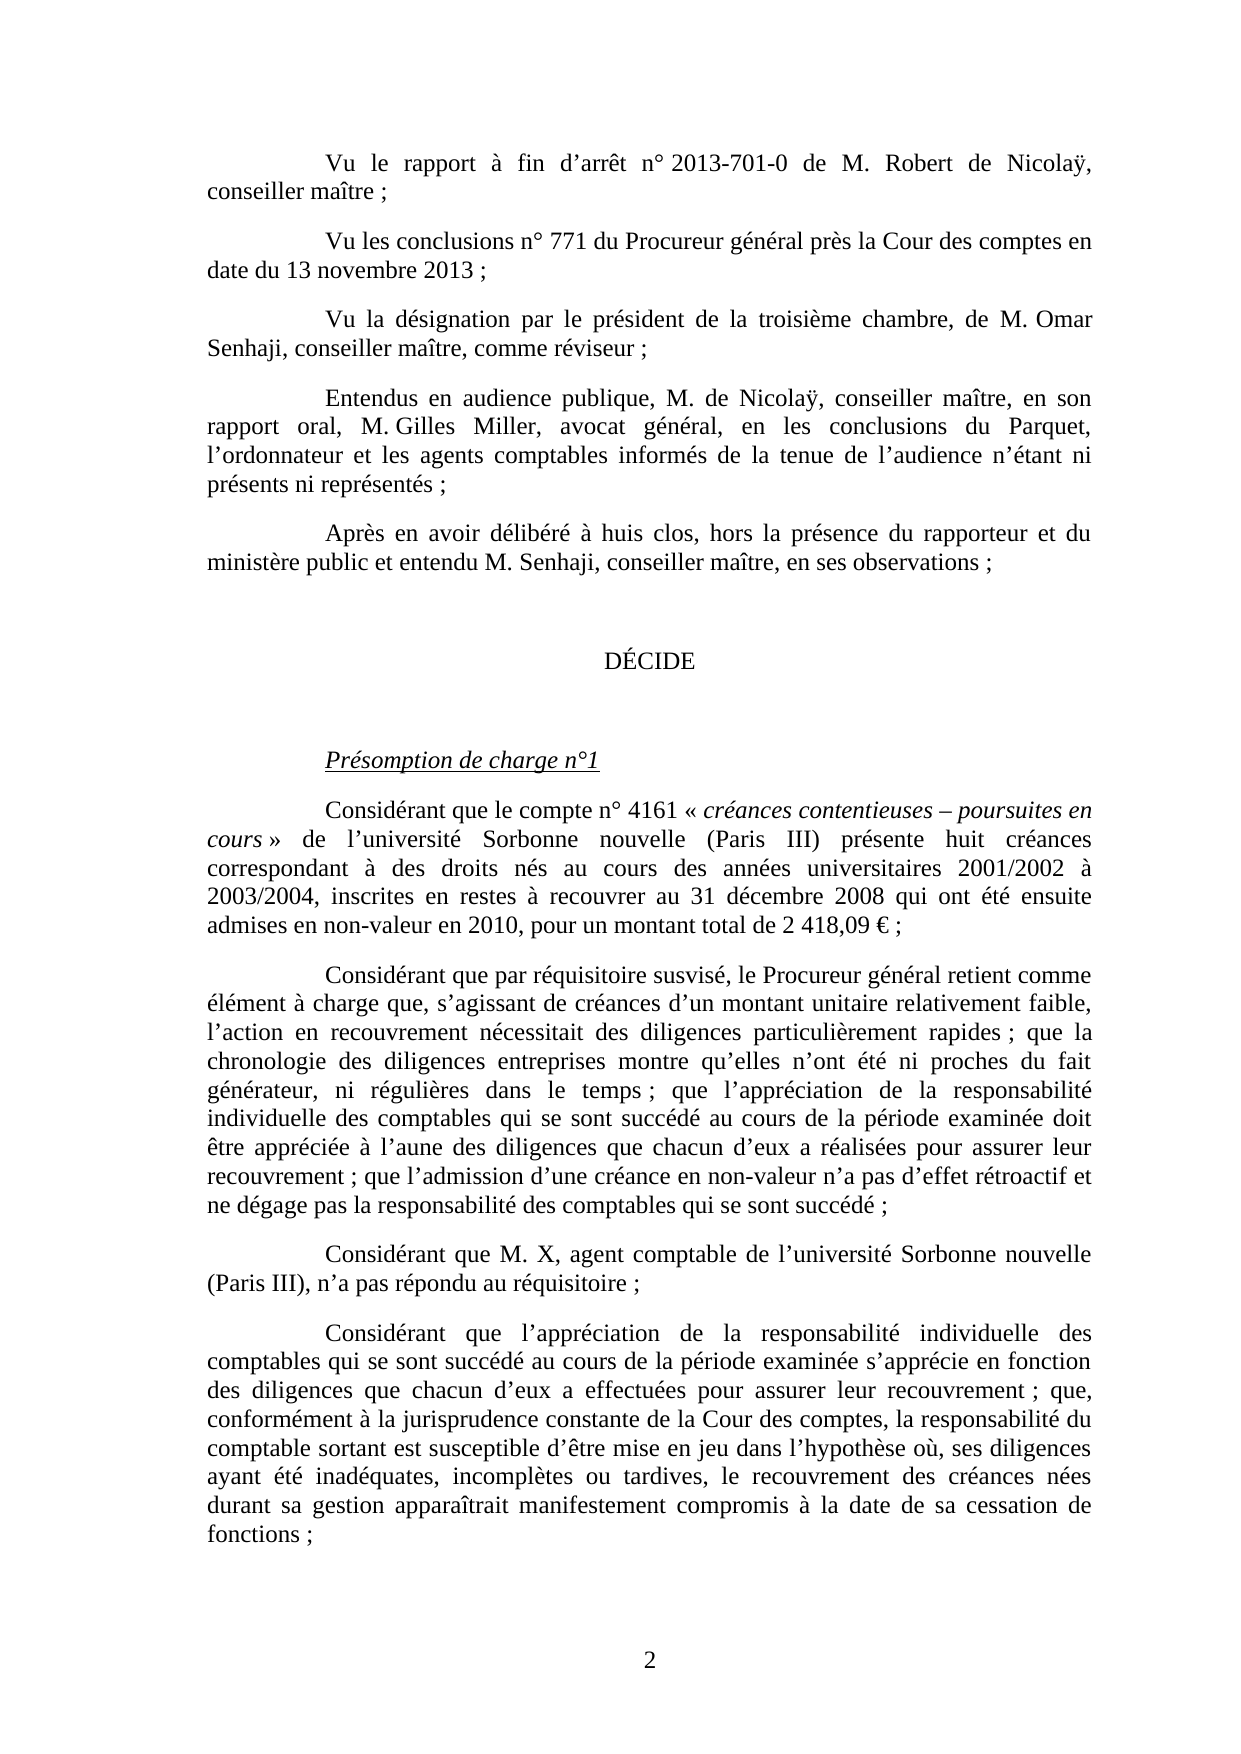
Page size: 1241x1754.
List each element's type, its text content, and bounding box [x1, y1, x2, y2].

text Considérant que l’appréciation de la responsabilité individuelle des comptables qui se sont succédé au cours de la période examinée s’apprécie en fonction des diligences que chacun d’eux a effectuées pour assurer leur recouvrement ; que, conformément à la jurisprudence constante de la Cour des comptes, la responsabilité du comptable sortant est susceptible d’être mise en jeu dans l’hypothèse où, ses diligences ayant été inadéquates, incomplètes ou tardives, le recouvrement des créances nées durant sa gestion apparaîtrait manifestement compromis à la date de sa cessation de fonctions ; [207, 1318, 1092, 1548]
text Après en avoir délibéré à huis clos, hors la présence du rapporteur et du ministère public et entendu M. Senhaji, conseiller maître, en ses observations ; [207, 518, 1092, 576]
text Considérant que le compte n° 4161 « créances contentieuses – poursuites en cours » de l’université Sorbonne nouvelle (Paris III) présente huit créances correspondant à des droits nés au cours des années universitaires 2001/2002 à 2003/2004, inscrites en restes à recouvrer au 31 décembre 2008 qui ont été ensuite admises en non-valeur en 2010, pour un montant total de 2 418,09 € ; [207, 795, 1092, 939]
text Vu le rapport à fin d’arrêt n° 2013-701-0 de M. Robert de Nicolaÿ, conseiller maître ; [207, 148, 1092, 205]
text Vu la désignation par le président de la troisième chambre, de M. Omar Senhaji, conseiller maître, comme réviseur ; [207, 304, 1092, 362]
text Entendus en audience publique, M. de Nicolaÿ, conseiller maître, en son rapport oral, M. Gilles Miller, avocat général, en les conclusions du Parquet, l’ordonnateur et les agents comptables informés de la tenue de l’audience n’étant ni présents ni représentés ; [207, 383, 1092, 498]
text Considérant que par réquisitoire susvisé, le Procureur général retient comme élément à charge que, s’agissant de créances d’un montant unitaire relativement faible, l’action en recouvrement nécessitait des diligences particulièrement rapides ; que la chronologie des diligences entreprises montre qu’elles n’ont été ni proches du fait générateur, ni régulières dans le temps ; que l’appréciation de la responsabilité individuelle des comptables qui se sont succédé au cours de la période examinée doit être appréciée à l’aune des diligences que chacun d’eux a réalisées pour assurer leur recouvrement ; que l’admission d’une créance en non-valeur n’a pas d’effet rétroactif et ne dégage pas la responsabilité des comptables qui se sont succédé ; [207, 960, 1092, 1218]
text Décide [207, 646, 1092, 675]
text Considérant que M. X, agent comptable de l’université Sorbonne nouvelle (Paris III), n’a pas répondu au réquisitoire ; [207, 1239, 1092, 1297]
text Présomption de charge n°1 [207, 746, 1092, 774]
text Vu les conclusions n° 771 du Procureur général près la Cour des comptes en date du 13 novembre 2013 ; [207, 226, 1092, 283]
